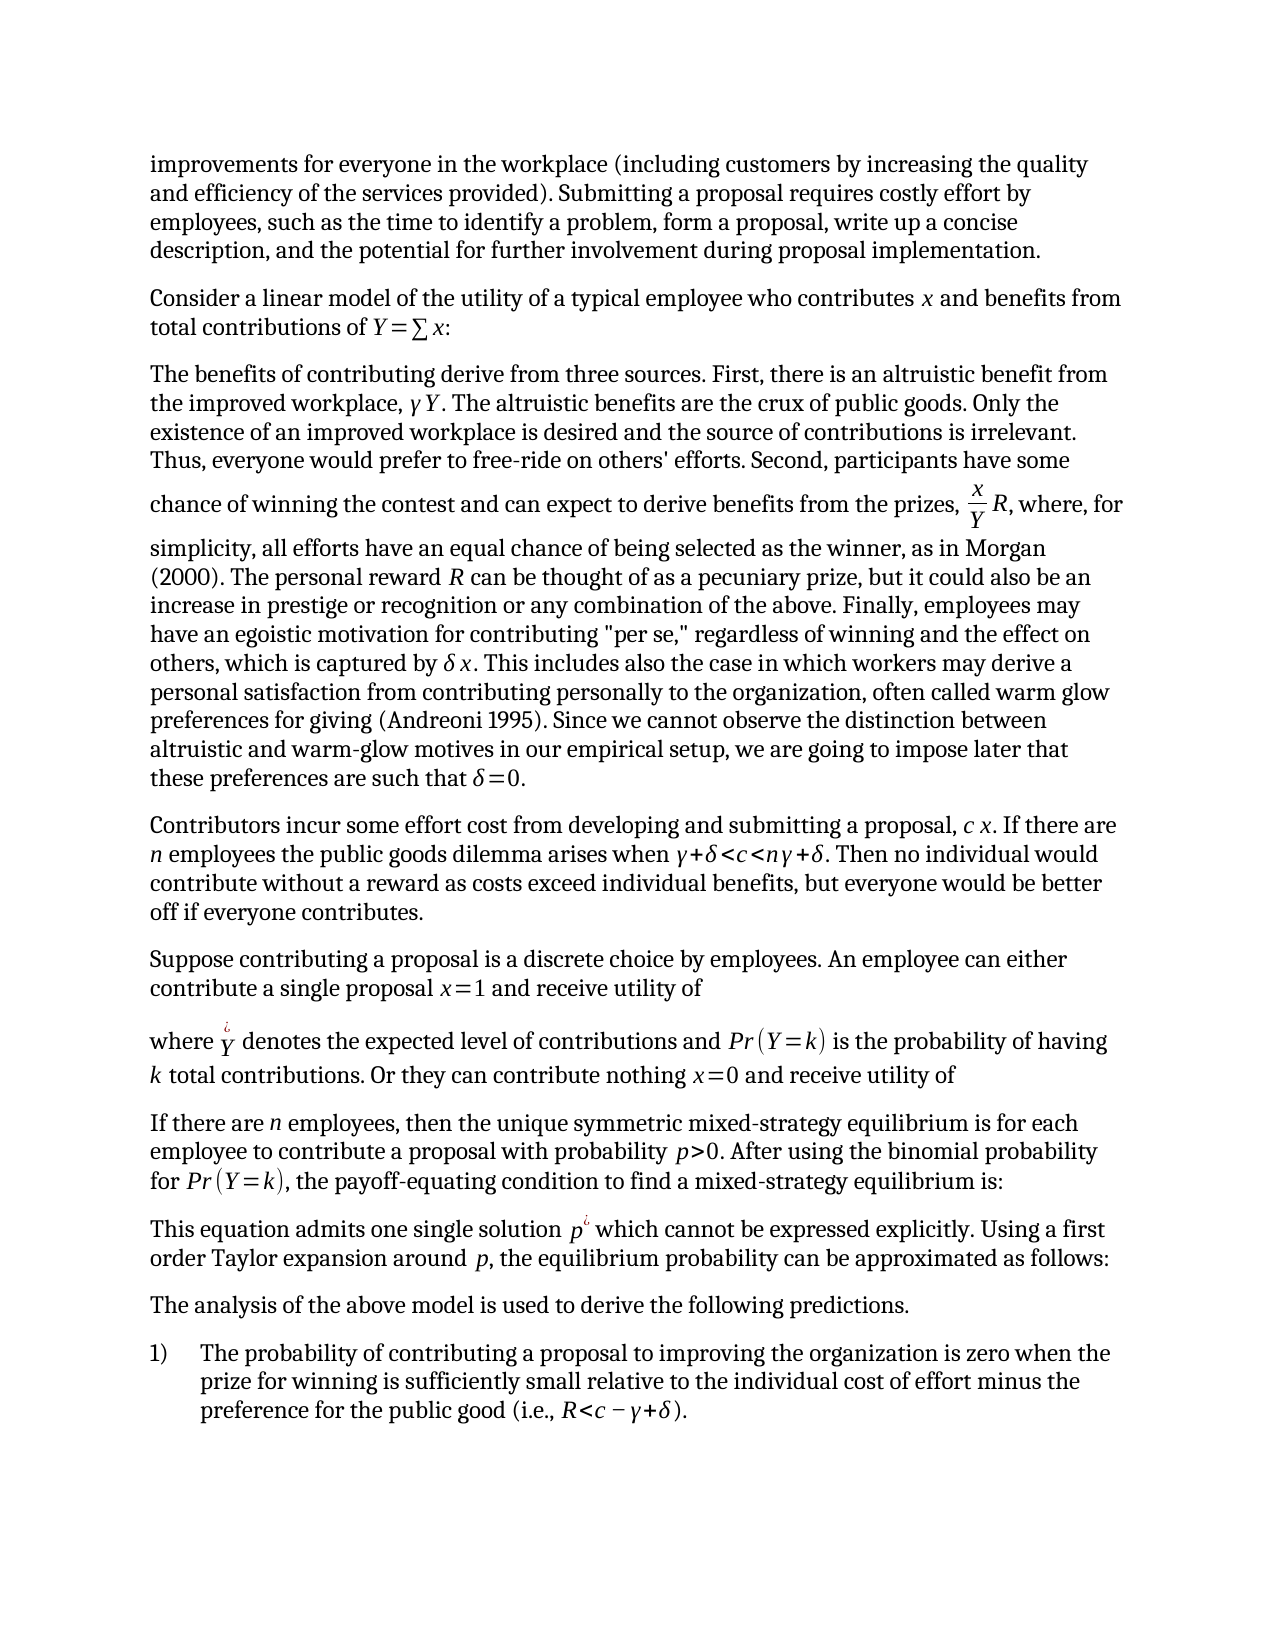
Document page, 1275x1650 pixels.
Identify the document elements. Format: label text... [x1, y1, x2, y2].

text where denotes the expected level of contributions and is the probability of having total contributions. Or they can contribute nothing and receive utility of [150, 1021, 1125, 1090]
text The benefits of contributing derive from three sources. First, there is an altruistic benefit from the improved workplace, . The altruistic benefits are the crux of public goods. Only the existence of an improved workplace is desired and the source of contributions is irrelevant. Thus, everyone would prefer to free-ride on others' efforts. Second, participants have some chance of winning the contest and can expect to derive benefits from the prizes, , where, for simplicity, all efforts have an equal chance of being selected as the winner, as in Morgan (2000). The personal reward can be thought of as a pecuniary prize, but it could also be an increase in prestige or recognition or any combination of the above. Finally, employees may have an egoistic motivation for contributing "per se," regardless of winning and the effect on others, which is captured by . This includes also the case in which workers may derive a personal satisfaction from contributing personally to the organization, often called warm glow preferences for giving (Andreoni 1995). Since we cannot observe the distinction between altruistic and warm-glow motives in our empirical setup, we are going to impose later that these preferences are such that . [150, 360, 1125, 793]
text Consider a linear model of the utility of a typical employee who contributes and benefits from total contributions of : [150, 284, 1125, 341]
text In this section, we conceptualize an internal solicitation for innovation project proposals to improve the operations of the organization as a voluntary contribution mechanism for a public good. Successful proposals are viewed as non-excludable because innovation leads to improvements for everyone in the workplace (including customers by increasing the quality and efficiency of the services provided). Submitting a proposal requires costly effort by employees, such as the time to identify a problem, form a proposal, write up a concise description, and the potential for further involvement during proposal implementation. [150, 150, 1125, 265]
list The probability of contributing a proposal to improving the organization is zero when the prize for winning is sufficiently small relative to the individual cost of effort minus the preference for the public good (i.e., ). [150, 1338, 1125, 1425]
text The analysis of the above model is used to derive the following predictions. [150, 1291, 1125, 1320]
text If there are employees, then the unique symmetric mixed-strategy equilibrium is for each employee to contribute a proposal with probability . After using the binomial probability for , the payoff-equating condition to find a mixed-strategy equilibrium is: [150, 1108, 1125, 1196]
text Contributors incur some effort cost from developing and submitting a proposal, . If there are employees the public goods dilemma arises when . Then no individual would contribute without a reward as costs exceed individual benefits, but everyone would be better off if everyone contributes. [150, 811, 1125, 926]
text Suppose contributing a proposal is a discrete choice by employees. An employee can either contribute a single proposal and receive utility of [150, 945, 1125, 1003]
text This equation admits one single solution which cannot be expressed explicitly. Using a first order Taylor expansion around , the equilibrium probability can be approximated as follows: [150, 1215, 1125, 1272]
